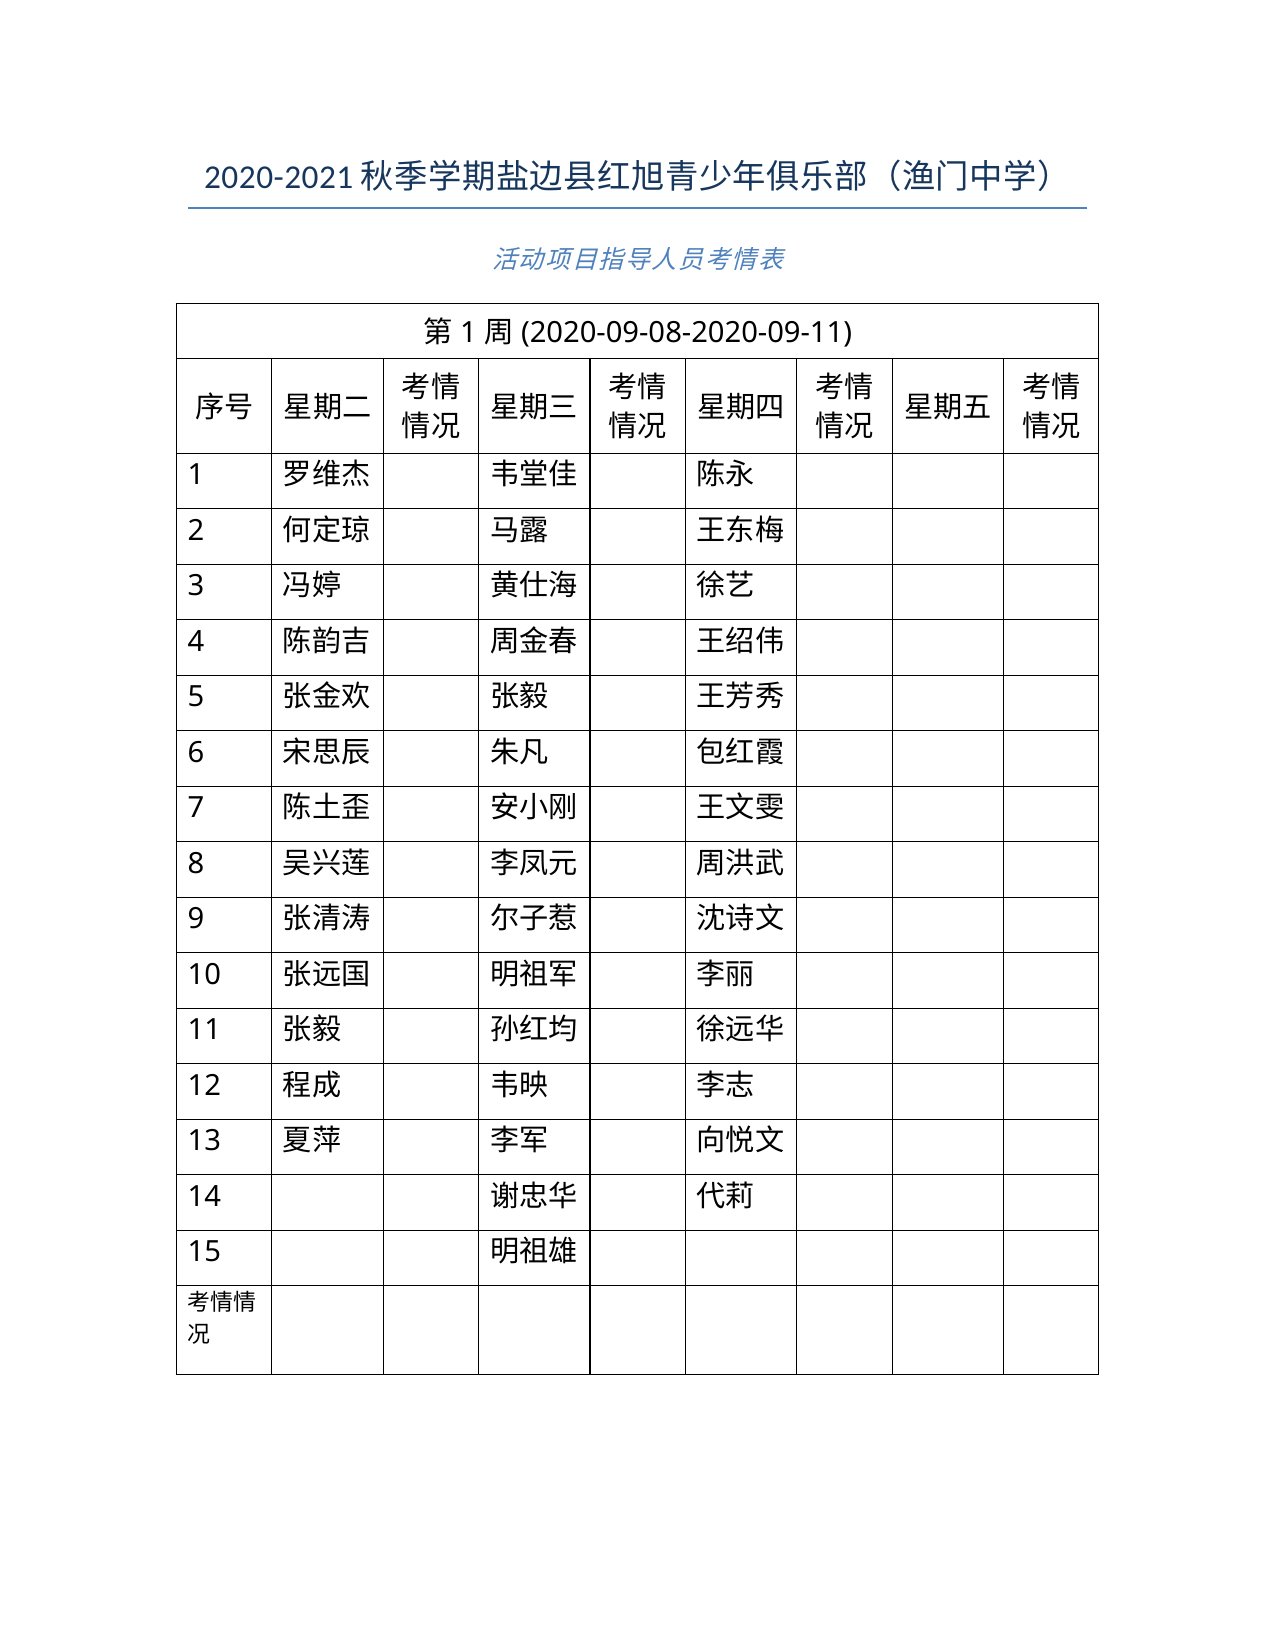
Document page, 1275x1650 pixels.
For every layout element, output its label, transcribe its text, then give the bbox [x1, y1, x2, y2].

table_cell [686, 1231, 796, 1285]
table_cell [797, 565, 892, 619]
table_cell [384, 1120, 478, 1174]
table_cell [272, 1286, 383, 1374]
table_cell 星期五 [893, 359, 1003, 452]
table_cell [1004, 565, 1098, 619]
table_cell 徐艺 [686, 565, 796, 619]
table_cell [591, 842, 685, 897]
table_cell 星期二 [272, 359, 383, 452]
table_cell [1004, 953, 1098, 1008]
table_cell 考情情况 [591, 359, 685, 452]
table_cell 李丽 [686, 953, 796, 1008]
table_cell 周洪武 [686, 842, 796, 897]
table_cell 张毅 [479, 676, 589, 730]
table_cell [384, 898, 478, 952]
table_cell 谢忠华 [479, 1175, 589, 1230]
table_cell 星期四 [686, 359, 796, 452]
table_cell [384, 787, 478, 841]
table_cell [893, 1064, 1003, 1119]
table_cell [1004, 1286, 1098, 1374]
table_header 第 1 周 (2020-09-08-2020-09-11) [177, 304, 1098, 358]
table_cell 罗维杰 [272, 454, 383, 508]
table_cell [384, 509, 478, 563]
table_cell [384, 565, 478, 619]
table_cell 吴兴莲 [272, 842, 383, 897]
table_cell 陈永 [686, 454, 796, 508]
table_cell 包红霞 [686, 731, 796, 786]
table_cell 徐远华 [686, 1009, 796, 1063]
table_cell 孙红均 [479, 1009, 589, 1063]
table_cell [1004, 787, 1098, 841]
table_cell [384, 731, 478, 786]
table_cell 明祖雄 [479, 1231, 589, 1285]
table_cell [1004, 676, 1098, 730]
table_cell [797, 620, 892, 674]
table_cell 13 [177, 1120, 271, 1174]
table_cell [797, 731, 892, 786]
table_cell [893, 953, 1003, 1008]
table_cell 向悦文 [686, 1120, 796, 1174]
table_cell 尔子惹 [479, 898, 589, 952]
table_cell 王东梅 [686, 509, 796, 563]
table_cell 王绍伟 [686, 620, 796, 674]
table_cell [893, 1231, 1003, 1285]
table_cell [1004, 842, 1098, 897]
table_cell 张清涛 [272, 898, 383, 952]
table_cell [797, 676, 892, 730]
table_cell 考情情况 [177, 1286, 271, 1374]
table_cell 程成 [272, 1064, 383, 1119]
table_cell [591, 676, 685, 730]
table_cell [384, 1286, 478, 1374]
table_cell 考情情况 [384, 359, 478, 452]
table_cell 何定琼 [272, 509, 383, 563]
table_cell 夏萍 [272, 1120, 383, 1174]
table_cell [797, 1064, 892, 1119]
table_cell [893, 565, 1003, 619]
table_cell [1004, 1064, 1098, 1119]
table_cell [591, 1120, 685, 1174]
table_cell [893, 898, 1003, 952]
table_cell [1004, 509, 1098, 563]
table_cell [384, 620, 478, 674]
table_cell 11 [177, 1009, 271, 1063]
table_cell 考情情况 [797, 359, 892, 452]
table_cell 明祖军 [479, 953, 589, 1008]
table_cell [1004, 1175, 1098, 1230]
table_cell [1004, 454, 1098, 508]
table_cell [797, 898, 892, 952]
table_cell [893, 842, 1003, 897]
table_cell [797, 454, 892, 508]
table_cell 15 [177, 1231, 271, 1285]
table_cell 黄仕海 [479, 565, 589, 619]
table_cell 韦映 [479, 1064, 589, 1119]
table_cell 冯婷 [272, 565, 383, 619]
table_cell 李军 [479, 1120, 589, 1174]
table_cell [797, 787, 892, 841]
title 2020-2021秋季学期盐边县红旭青少年俱乐部（渔门中学） [187, 150, 1087, 209]
table_cell [893, 1175, 1003, 1230]
table_cell 李凤元 [479, 842, 589, 897]
table_cell [797, 1120, 892, 1174]
table_cell [384, 1231, 478, 1285]
table_cell 6 [177, 731, 271, 786]
table_cell [384, 676, 478, 730]
table_cell [591, 509, 685, 563]
table_cell [797, 953, 892, 1008]
table_cell [893, 1286, 1003, 1374]
table_cell [797, 1009, 892, 1063]
table_cell [591, 1064, 685, 1119]
table_cell 陈韵吉 [272, 620, 383, 674]
table_cell 王芳秀 [686, 676, 796, 730]
table_cell [797, 1231, 892, 1285]
table_cell 9 [177, 898, 271, 952]
table_cell [384, 454, 478, 508]
table_cell 星期三 [479, 359, 589, 452]
table_cell [1004, 898, 1098, 952]
table_cell [893, 676, 1003, 730]
table_cell [1004, 731, 1098, 786]
table_cell 安小刚 [479, 787, 589, 841]
table_cell 王文雯 [686, 787, 796, 841]
table_cell [591, 898, 685, 952]
table_cell [591, 620, 685, 674]
table_cell [893, 454, 1003, 508]
table_cell [591, 1286, 685, 1374]
table_cell 陈土歪 [272, 787, 383, 841]
table_cell [384, 842, 478, 897]
table_cell [1004, 1009, 1098, 1063]
table_cell 张远国 [272, 953, 383, 1008]
table_cell [797, 842, 892, 897]
table_cell 12 [177, 1064, 271, 1119]
table_cell [893, 731, 1003, 786]
table_cell [272, 1231, 383, 1285]
table_cell [591, 731, 685, 786]
table_cell [591, 1231, 685, 1285]
table_cell [1004, 1120, 1098, 1174]
table_cell 李志 [686, 1064, 796, 1119]
table_cell 2 [177, 509, 271, 563]
table_cell 3 [177, 565, 271, 619]
table_cell 张金欢 [272, 676, 383, 730]
table_cell [1004, 1231, 1098, 1285]
table_cell [384, 1175, 478, 1230]
table_cell 朱凡 [479, 731, 589, 786]
table_cell 14 [177, 1175, 271, 1230]
table_cell 10 [177, 953, 271, 1008]
table_cell [1004, 620, 1098, 674]
subtitle 活动项目指导人员考情表 [187, 240, 1087, 276]
table_cell [893, 1120, 1003, 1174]
table_cell 7 [177, 787, 271, 841]
table_cell [591, 565, 685, 619]
table_cell 沈诗文 [686, 898, 796, 952]
table_cell 韦堂佳 [479, 454, 589, 508]
table_cell [893, 787, 1003, 841]
table_cell 代莉 [686, 1175, 796, 1230]
table_cell [384, 1009, 478, 1063]
table_cell 8 [177, 842, 271, 897]
table_cell [384, 1064, 478, 1119]
table_cell 张毅 [272, 1009, 383, 1063]
table_cell [893, 620, 1003, 674]
table_cell [591, 1009, 685, 1063]
table_cell [479, 1286, 589, 1374]
table_cell [591, 454, 685, 508]
table_cell [591, 953, 685, 1008]
table_cell [893, 1009, 1003, 1063]
table_cell 宋思辰 [272, 731, 383, 786]
table_cell 周金春 [479, 620, 589, 674]
table_cell [272, 1175, 383, 1230]
table_cell 5 [177, 676, 271, 730]
table_cell [686, 1286, 796, 1374]
table_cell 4 [177, 620, 271, 674]
table_cell [797, 1175, 892, 1230]
table_cell [384, 953, 478, 1008]
table_cell 序号 [177, 359, 271, 452]
table_cell [893, 509, 1003, 563]
table_cell 1 [177, 454, 271, 508]
table_cell 马露 [479, 509, 589, 563]
table_cell [591, 787, 685, 841]
table_cell [591, 1175, 685, 1230]
table_cell 考情情况 [1004, 359, 1098, 452]
table_cell [797, 509, 892, 563]
table_cell [797, 1286, 892, 1374]
